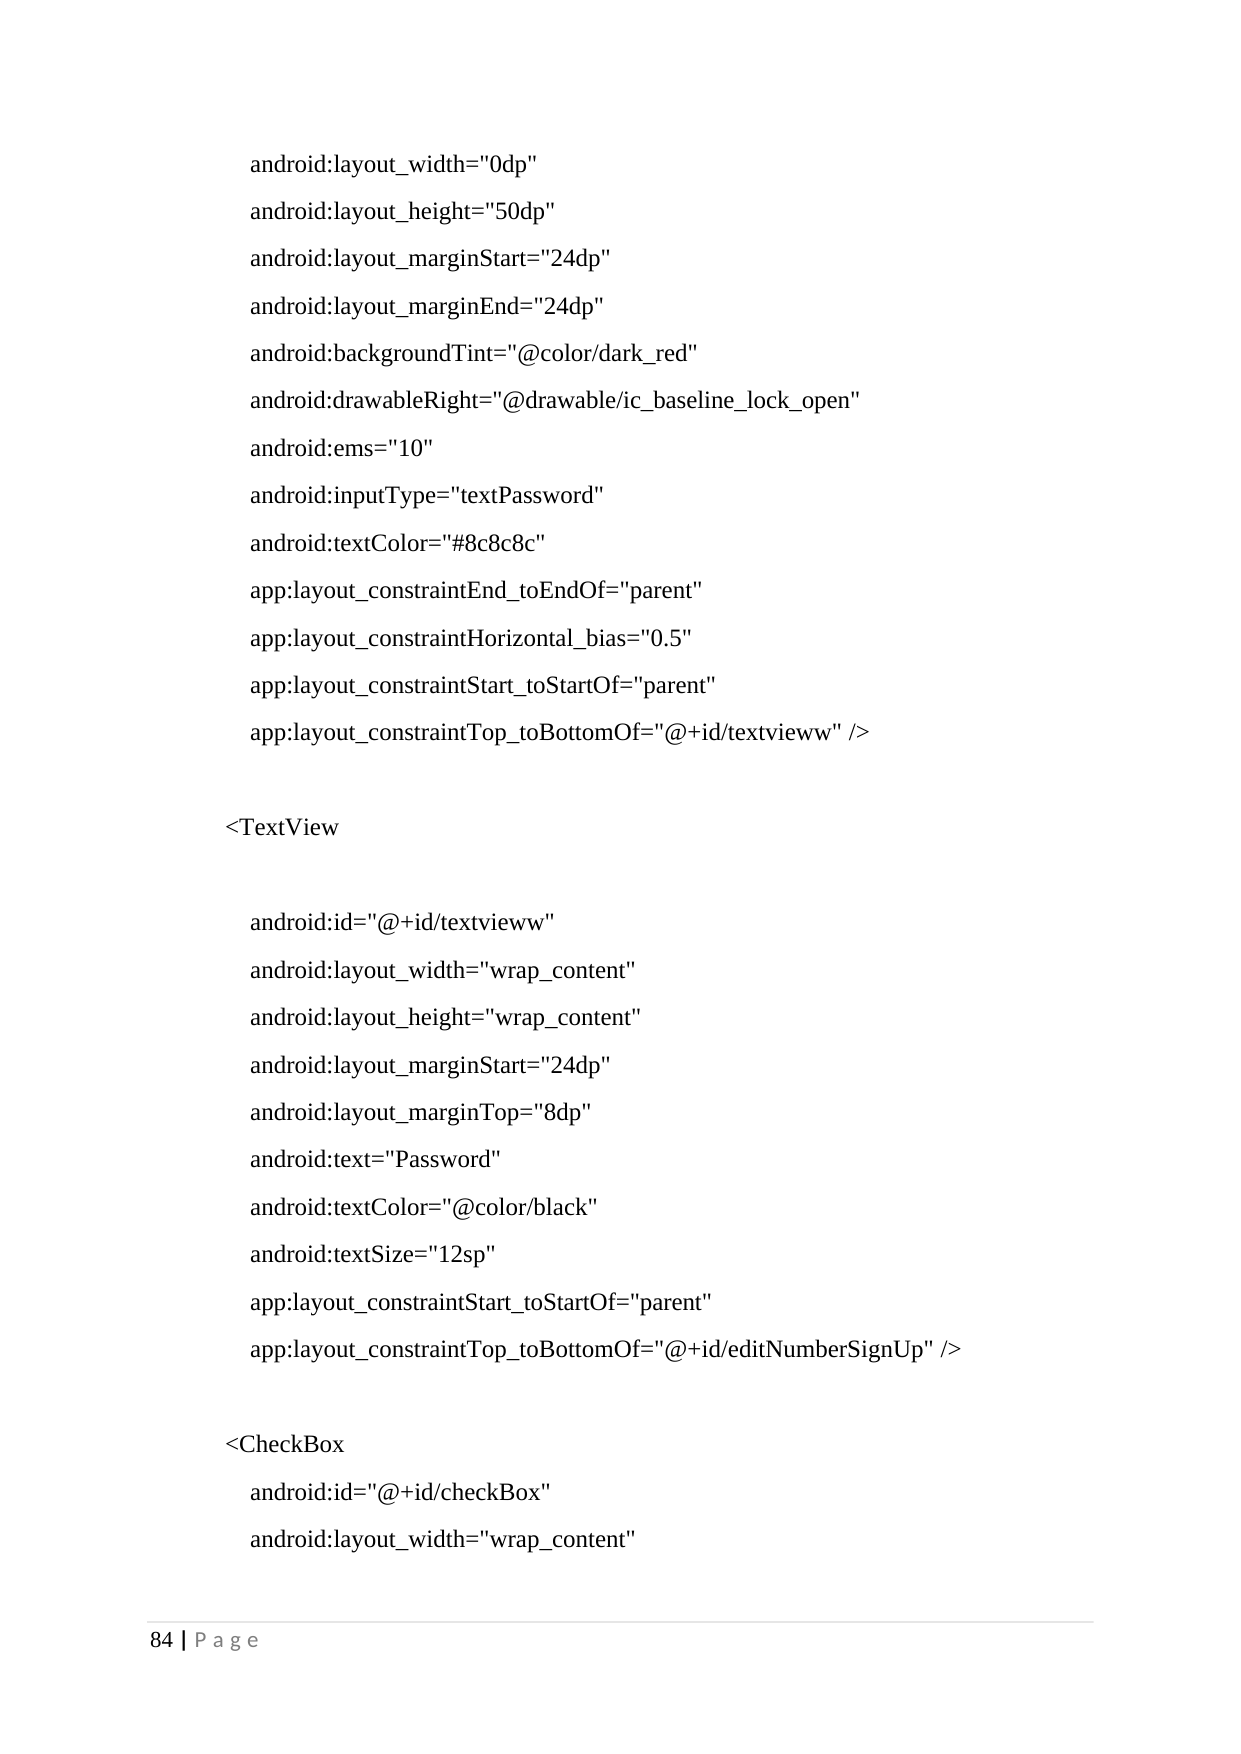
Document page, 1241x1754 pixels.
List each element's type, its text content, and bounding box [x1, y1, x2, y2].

text app:layout_constraintTop_toBottomOf="@+id/editNumberSignUp" /> [250, 1334, 1217, 1363]
text <CheckBox android:id="@+id/checkBox" android:layout_width="wrap_content" [225, 1429, 637, 1553]
text android:layout_width="0dp" android:layout_height="50dp" android:layout_marginStart="24dp" android:layout_marginEnd="24dp" android:backgroundTint="@color/dark_red" [250, 149, 699, 367]
text <TextView [225, 812, 1217, 841]
text android:inputType="textPassword" android:textColor="#8c8c8c" app:layout_constraintEnd_toEndOf="parent" app:layout_constraintHorizontal_bias="0.5" app:layout_constraintStart_toStartOf="parent" app:layout_constraintTop_toBottomOf="@+id/textvieww" /> [250, 480, 870, 746]
text android:drawableRight="@drawable/ic_baseline_lock_open" android:ems="10" [250, 386, 926, 462]
text android:id="@+id/textvieww" android:layout_width="wrap_content" android:layout_height="wrap_content" android:layout_marginStart="24dp" android:layout_marginTop="8dp" android:text="Password" android:textColor="@color/black" android:textSize="12sp" app:layout_constraintStart_toStartOf="parent" [250, 907, 720, 1315]
